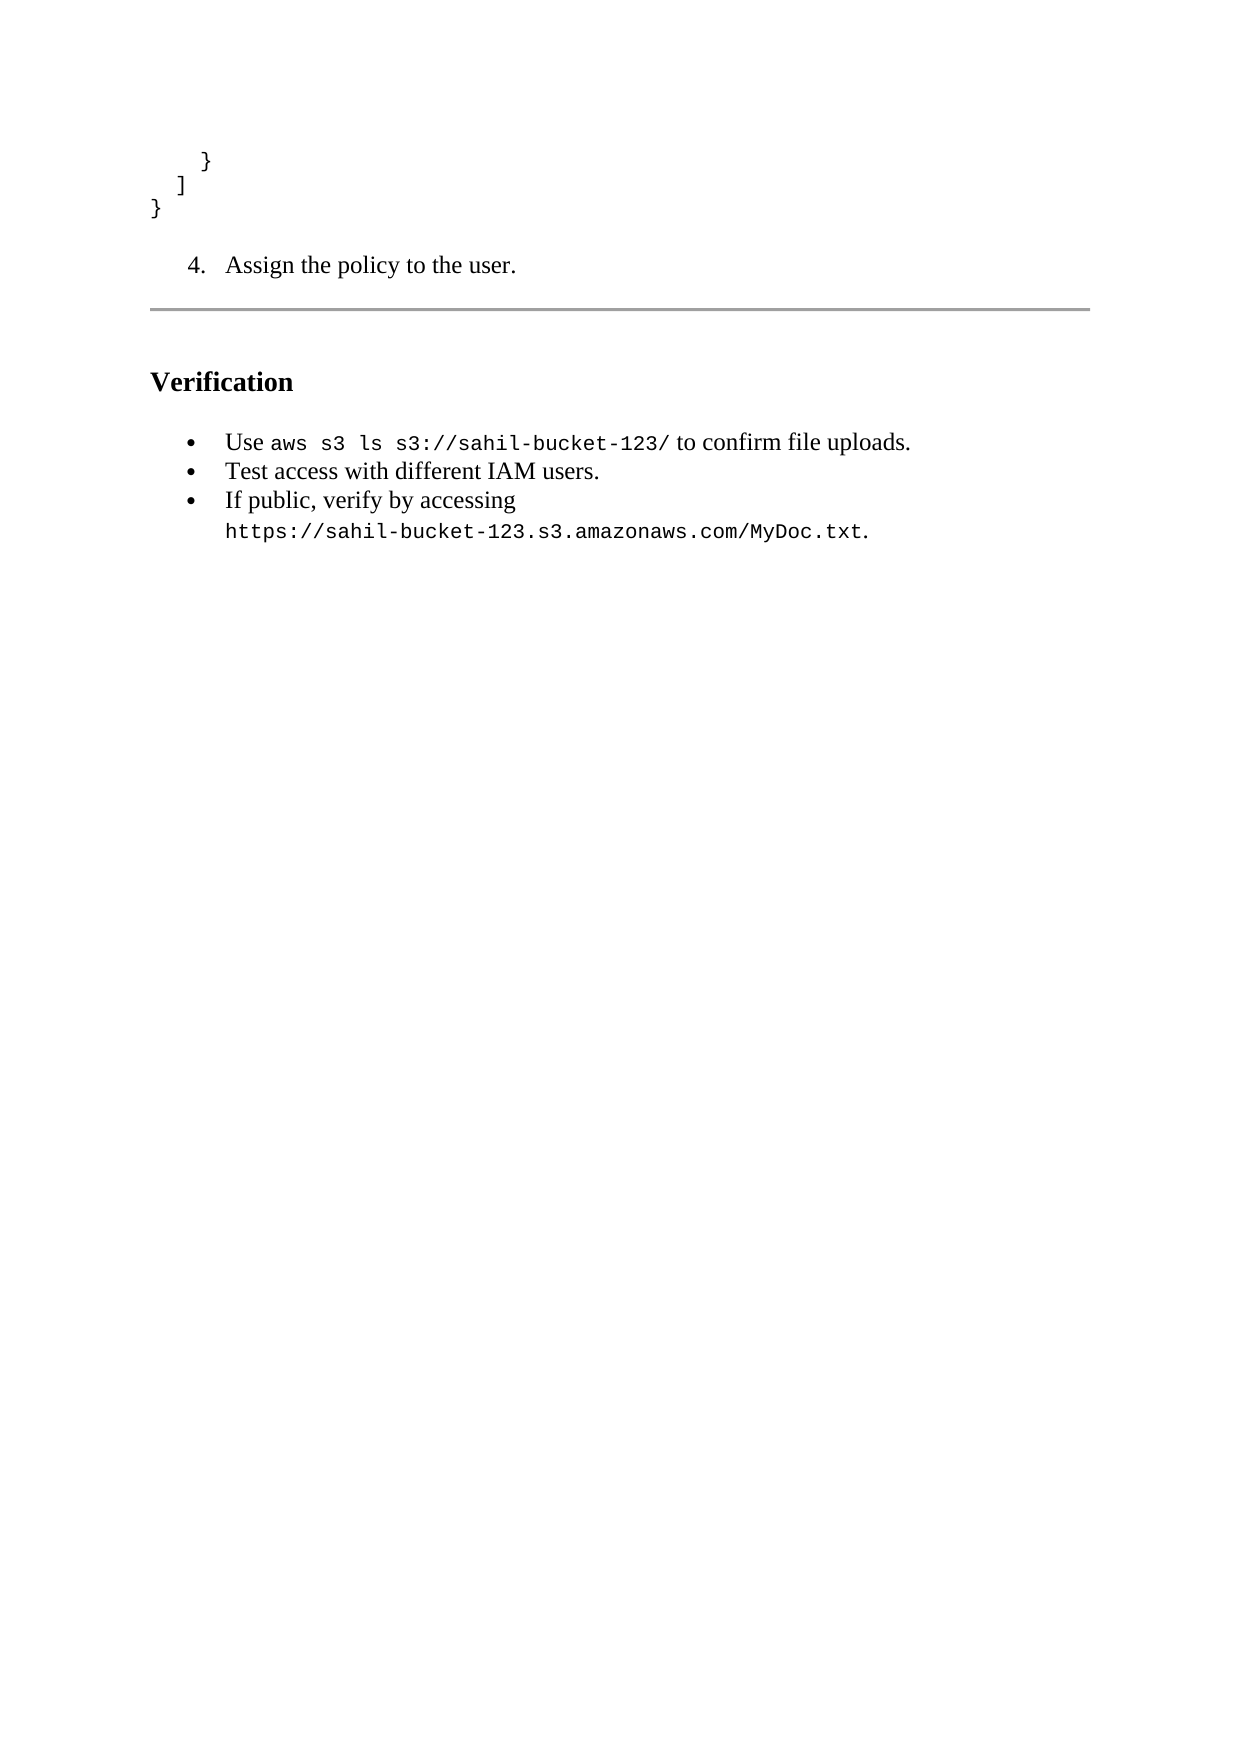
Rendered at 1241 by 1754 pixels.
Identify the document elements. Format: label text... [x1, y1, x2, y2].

text } [150, 197, 1090, 221]
list Use aws s3 ls s3://sahil-bucket-123/ to confirm file uploads. [187, 427, 1090, 456]
text } [150, 150, 1090, 174]
list If public, verify by accessing https://sahil-bucket-123.s3.amazonaws.com/MyDoc.txt. [187, 485, 1090, 544]
text ] [150, 174, 1090, 197]
text Verification [150, 365, 1090, 398]
list Assign the policy to the user. [187, 250, 1090, 279]
list Test access with different IAM users. [187, 456, 1090, 485]
